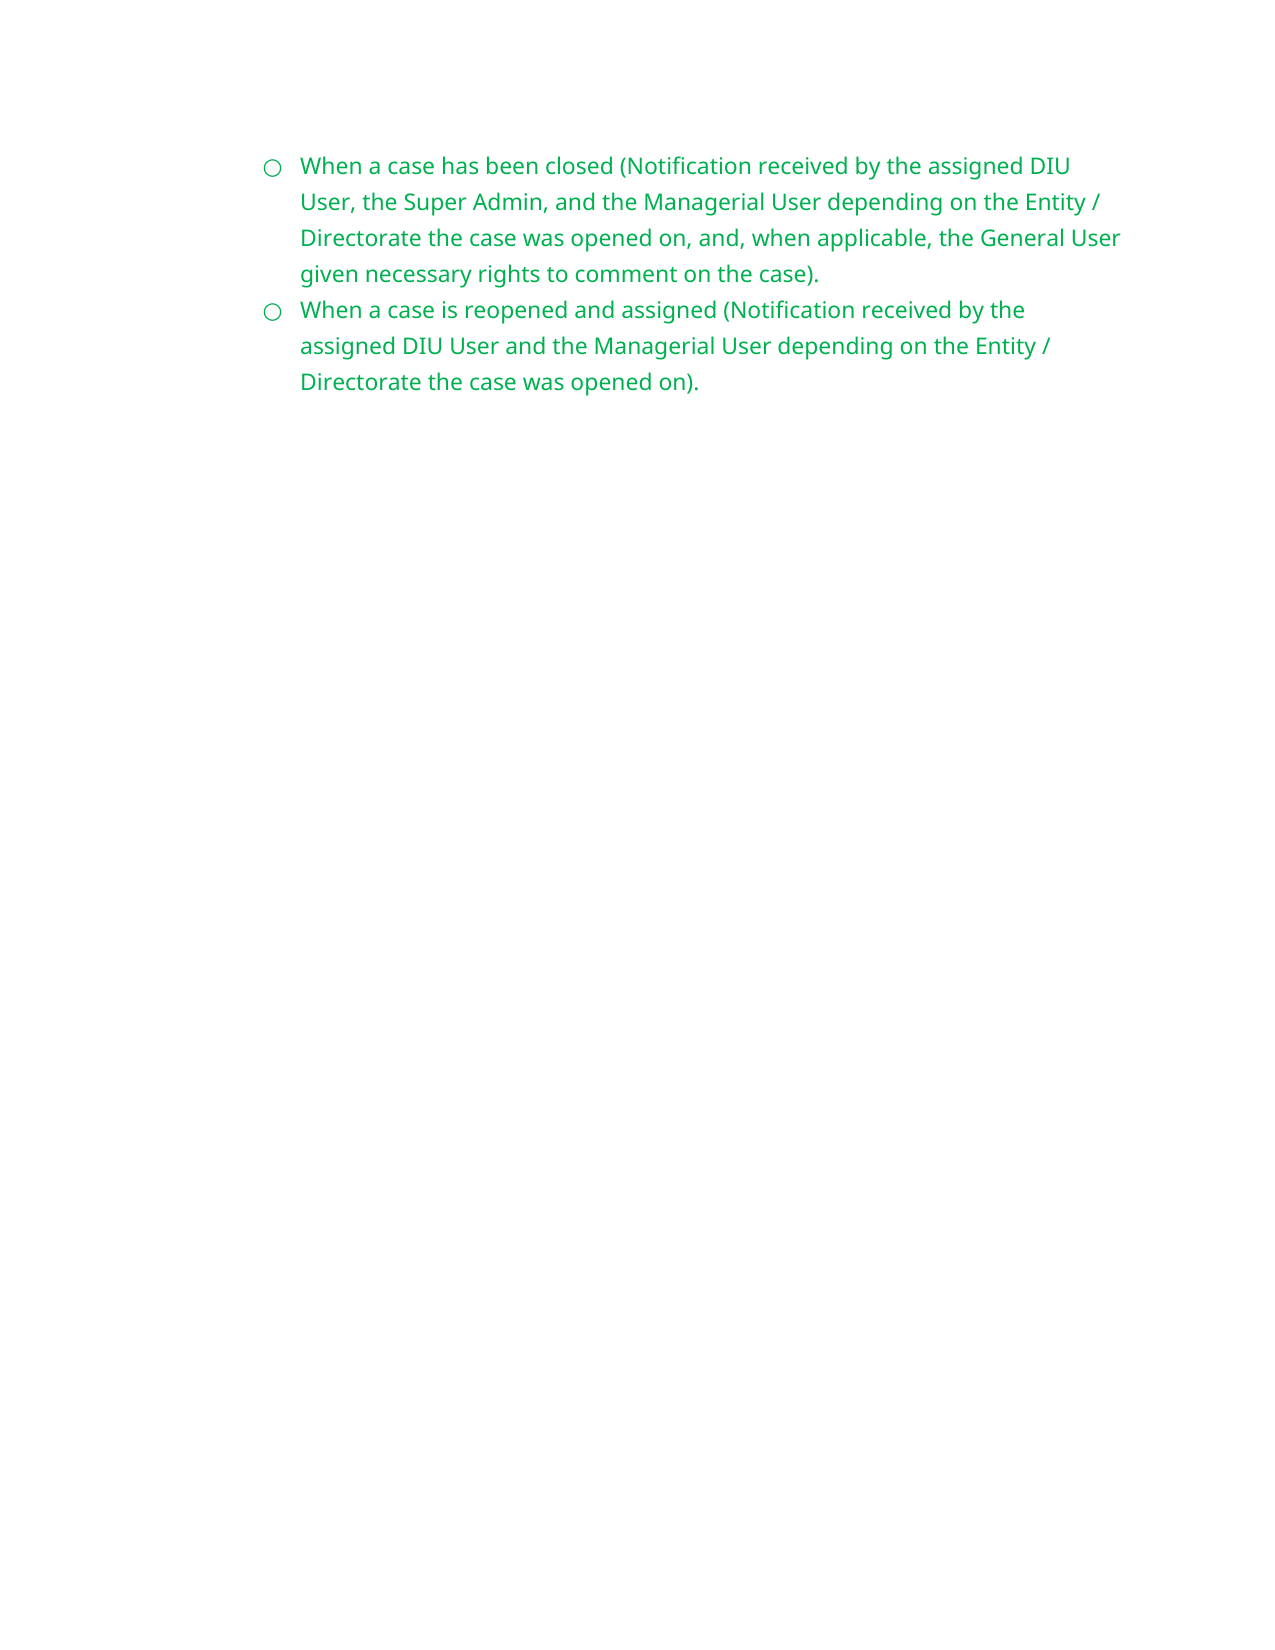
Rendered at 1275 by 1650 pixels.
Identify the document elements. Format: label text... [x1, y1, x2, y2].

list When a case is reopened and assigned (Notification received by the assigned DIU User and the Managerial User depending on the Entity / Directorate the case was opened on). [262, 294, 1125, 397]
list When a case has been closed (Notification received by the assigned DIU User, the Super Admin, and the Managerial User depending on the Entity / Directorate the case was opened on, and, when applicable, the General User given necessary rights to comment on the case). [262, 150, 1125, 289]
